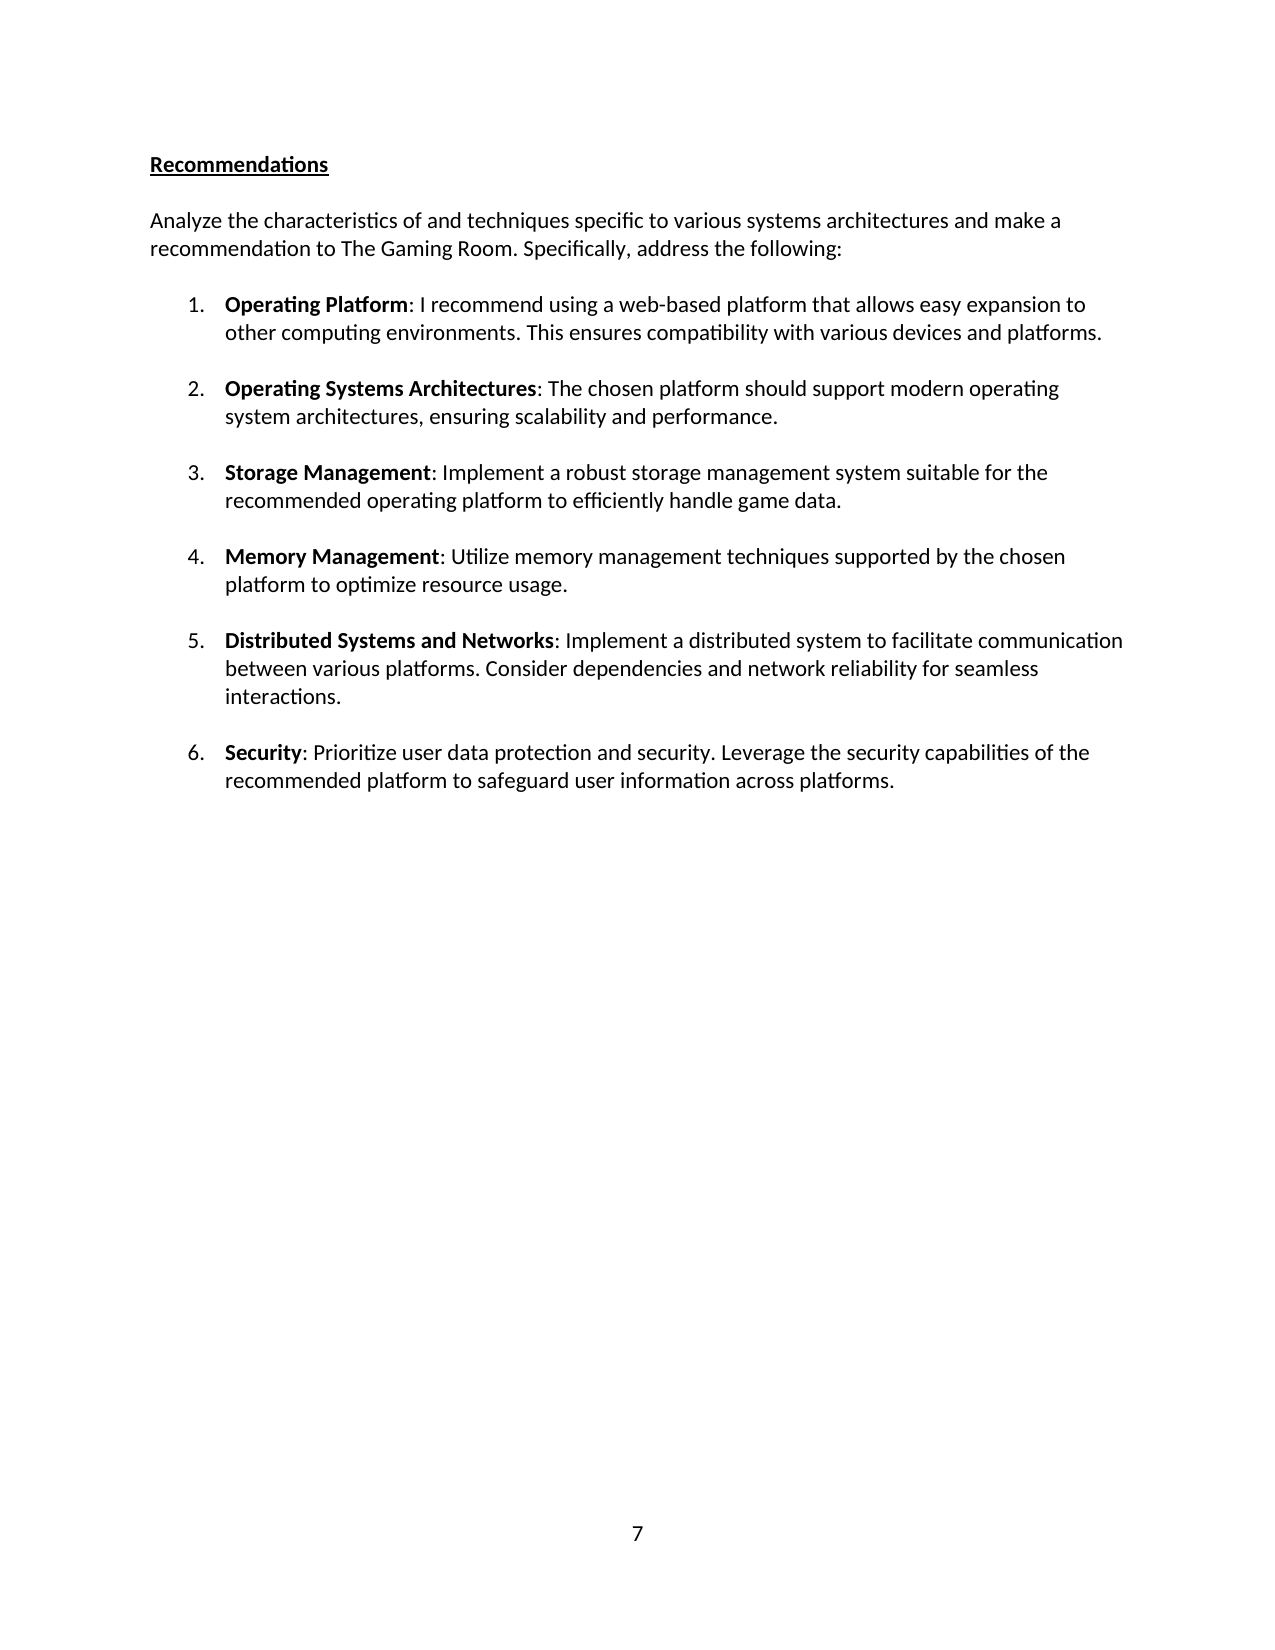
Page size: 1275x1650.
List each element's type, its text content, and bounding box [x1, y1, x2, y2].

subtitle Recommendations [150, 150, 1125, 178]
list Distributed Systems and Networks: Implement a distributed system to facilitate communication between various platforms. Consider dependencies and network reliability for seamless interactions. [187, 626, 1125, 710]
list Operating Systems Architectures: The chosen platform should support modern operating system architectures, ensuring scalability and performance. [187, 374, 1125, 430]
text Analyze the characteristics of and techniques specific to various systems architectures and make a recommendation to The Gaming Room. Specifically, address the following: [150, 206, 1125, 262]
list Operating Platform: I recommend using a web-based platform that allows easy expansion to other computing environments. This ensures compatibility with various devices and platforms. [187, 290, 1125, 346]
list Security: Prioritize user data protection and security. Leverage the security capabilities of the recommended platform to safeguard user information across platforms. [187, 738, 1125, 794]
list Memory Management: Utilize memory management techniques supported by the chosen platform to optimize resource usage. [187, 542, 1125, 598]
list Storage Management: Implement a robust storage management system suitable for the recommended operating platform to efficiently handle game data. [187, 458, 1125, 514]
